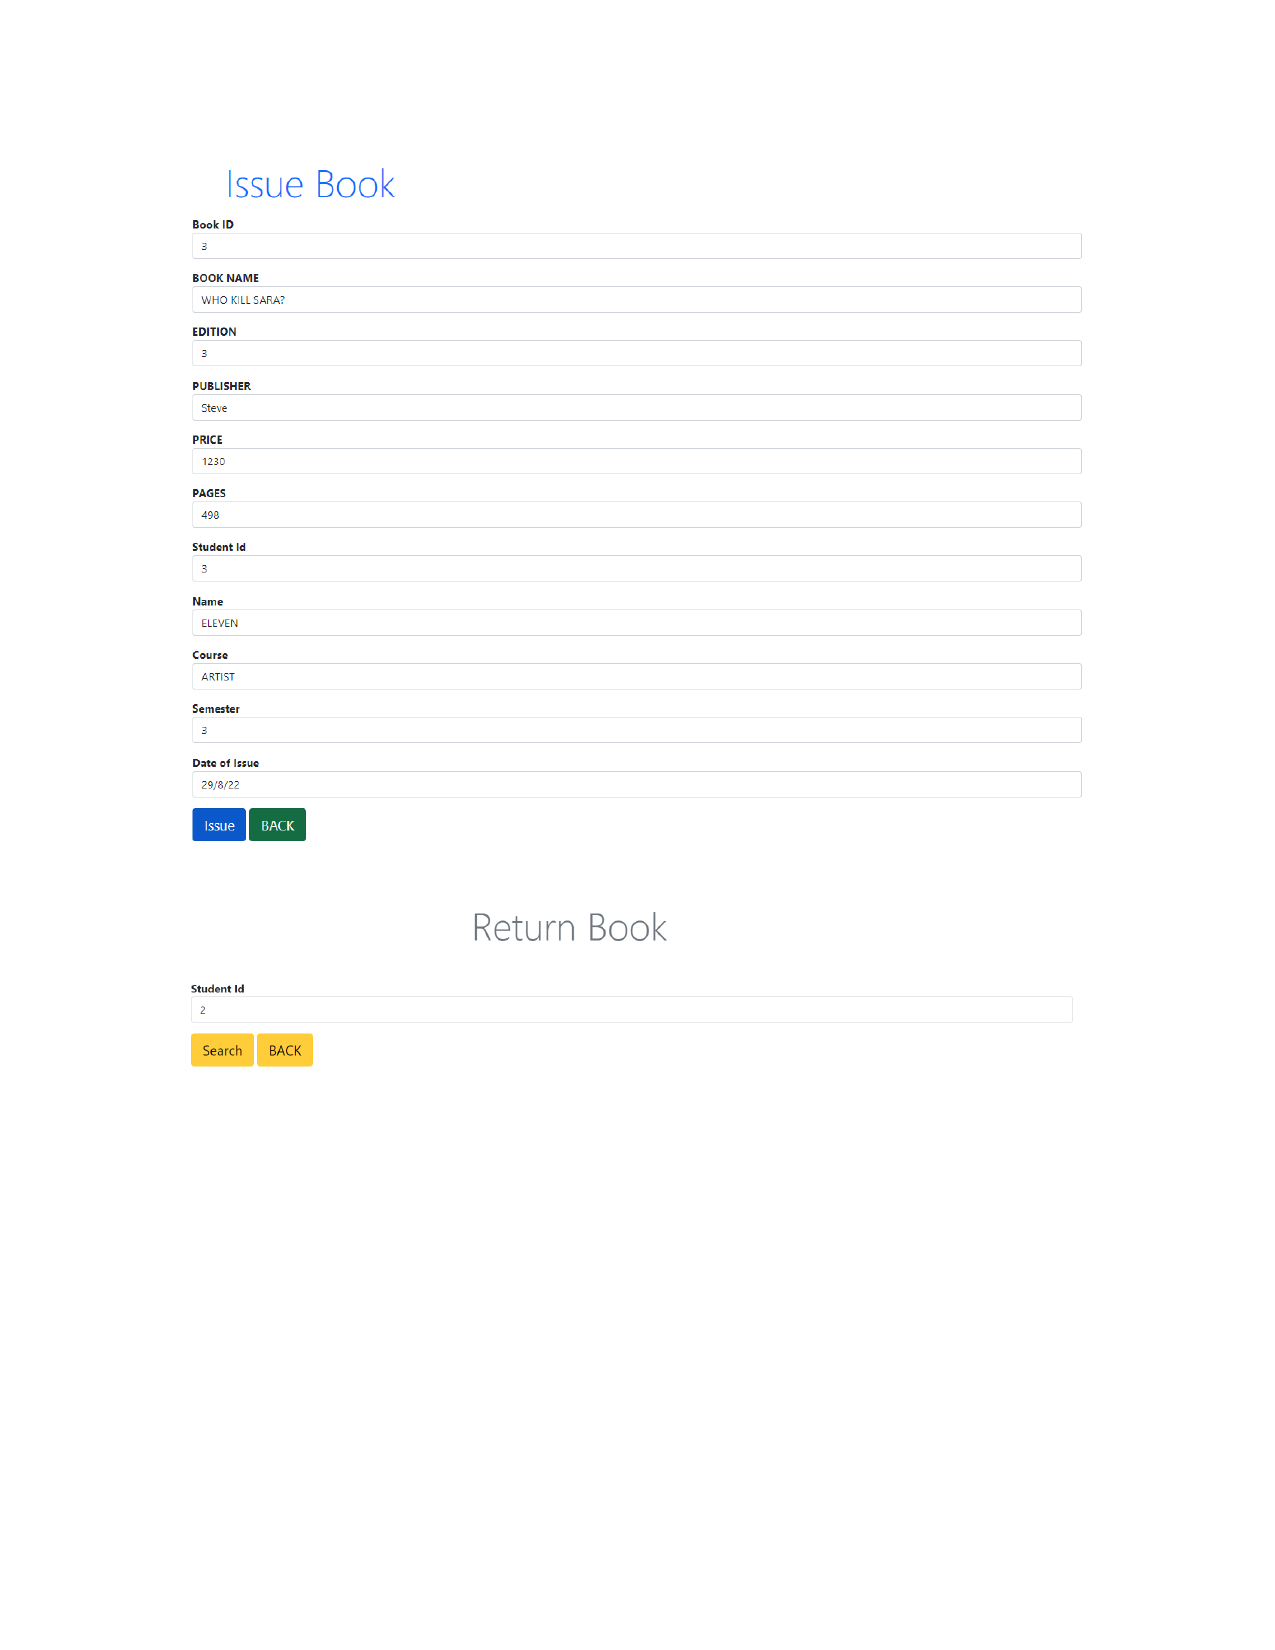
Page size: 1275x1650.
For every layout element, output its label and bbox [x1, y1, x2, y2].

picture [150, 891, 1125, 1108]
picture [150, 150, 1125, 873]
